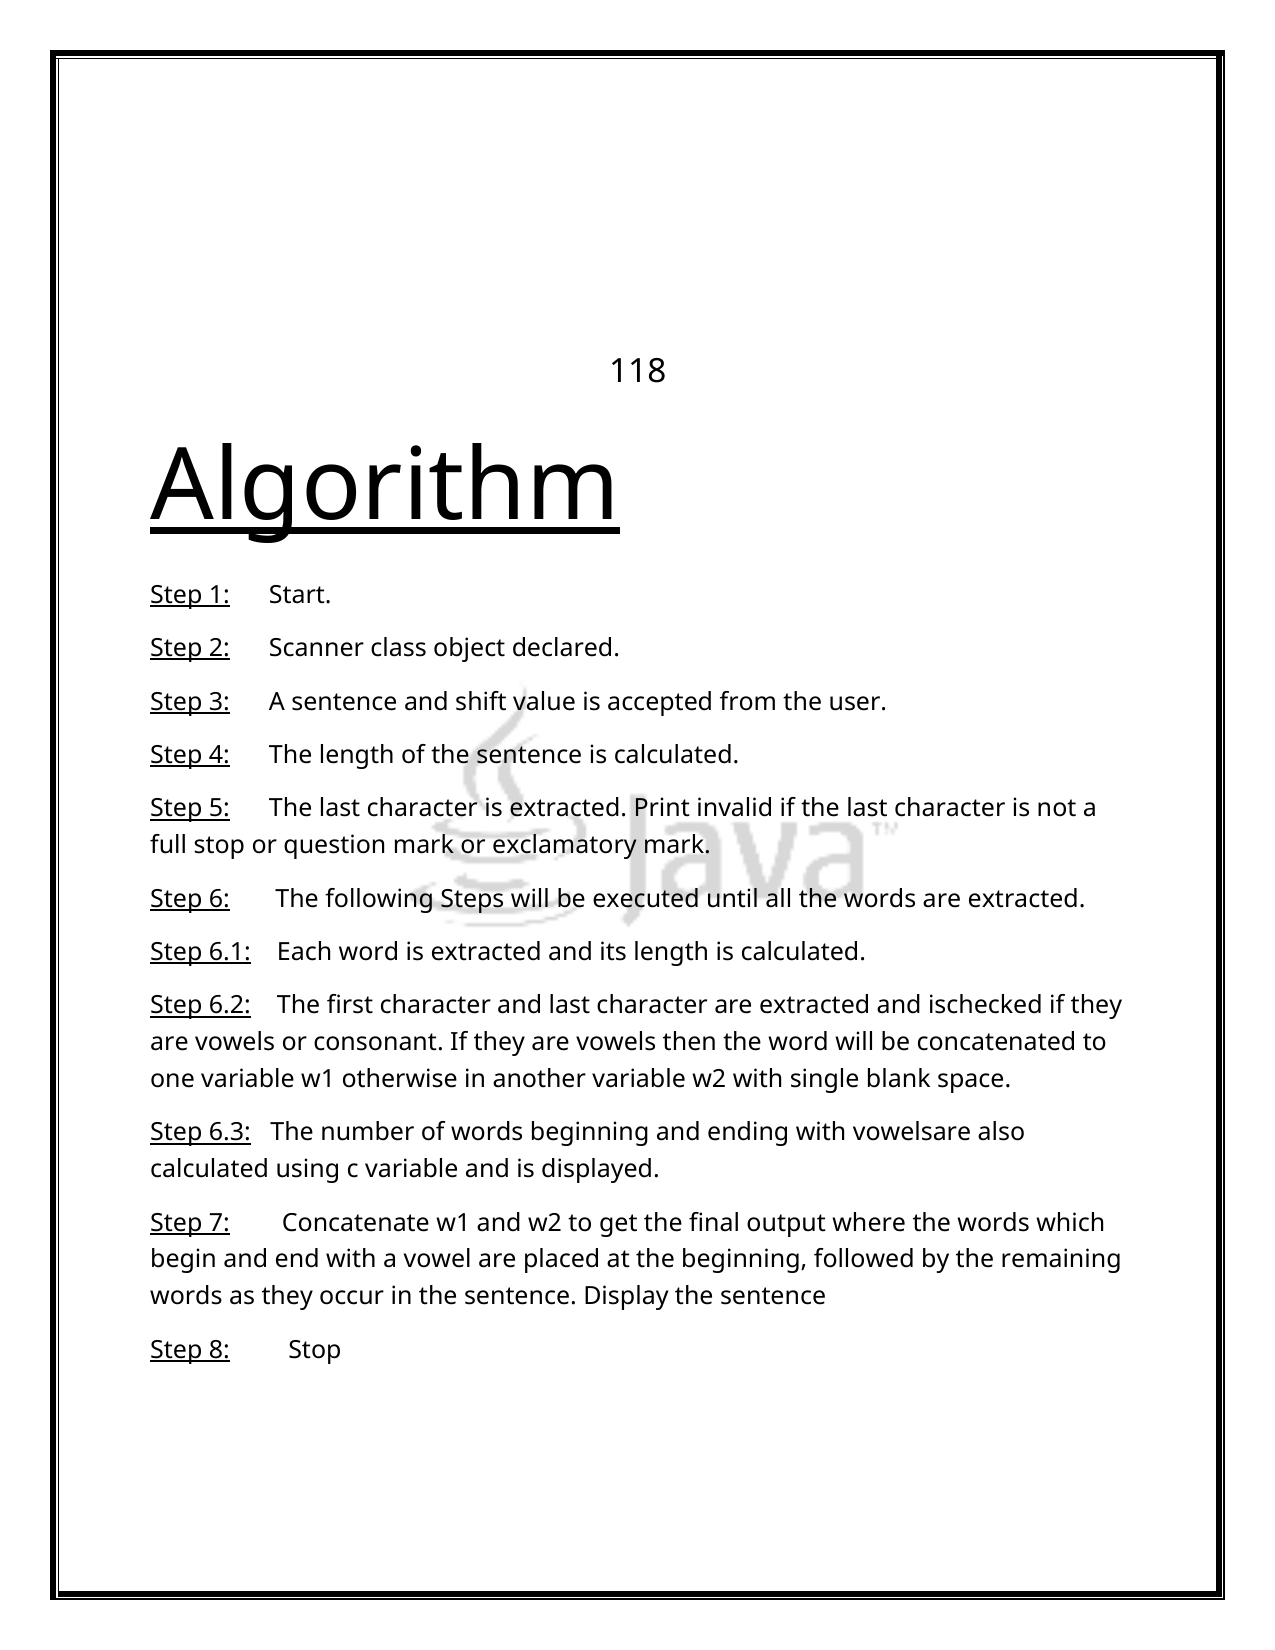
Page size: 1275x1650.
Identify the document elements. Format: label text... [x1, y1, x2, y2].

text Step 8: Stop [150, 1331, 1125, 1365]
text Step 7: Concatenate w1 and w2 to get the final output where the words which begin and end with a vowel are placed at the beginning, followed by the remaining words as they occur in the sentence. Display the sentence [150, 1204, 1125, 1312]
text Step 3: A sentence and shift value is accepted from the user. [150, 683, 1125, 717]
text Step 5: The last character is extracted. Print invalid if the last character is not a full stop or question mark or exclamatory mark. [150, 790, 1125, 861]
text Step 4: The length of the sentence is calculated. [150, 737, 1125, 771]
text Step 6.1: Each word is extracted and its length is calculated. [150, 934, 1125, 968]
text Step 6.2: The first character and last character are extracted and ischecked if they are vowels or consonant. If they are vowels then the word will be concatenated to one variable w1 otherwise in another variable w2 with single blank space. [150, 987, 1125, 1095]
text Step 2: Scanner class object declared. [150, 630, 1125, 664]
text Step 6.3: The number of words beginning and ending with vowelsare also calculated using c variable and is displayed. [150, 1114, 1125, 1185]
text Algorithm [150, 412, 1125, 549]
text Step 6: The following Steps will be executed until all the words are extracted. [150, 880, 1125, 914]
text 118 [150, 347, 1125, 392]
text Step 1: Start. [150, 576, 1125, 610]
